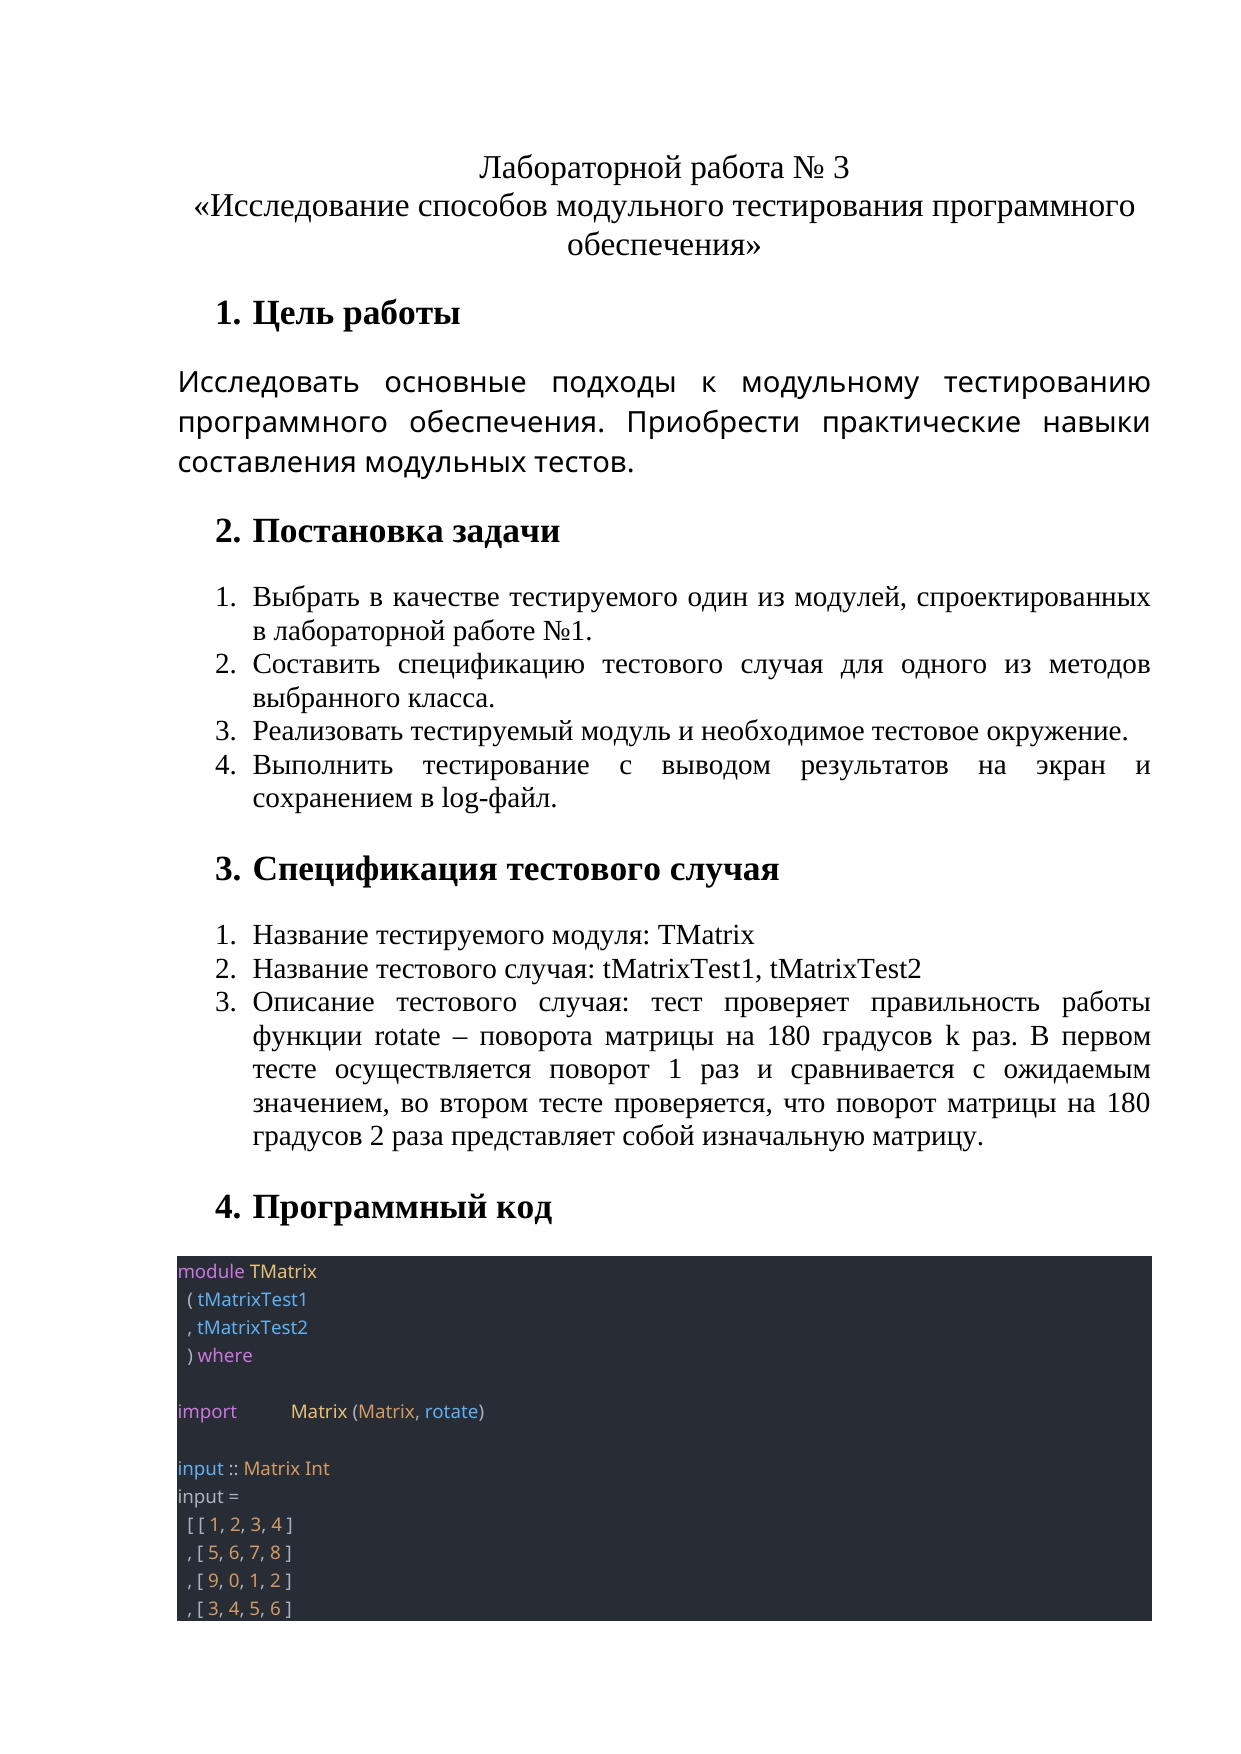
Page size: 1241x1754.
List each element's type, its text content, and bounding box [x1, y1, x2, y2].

list Цель работы [215, 291, 1152, 332]
list Выполнить тестирование с выводом результатов на экран и сохранением в log-файл. [215, 747, 1152, 814]
text , [ 9, 0, 1, 2 ] [177, 1565, 1152, 1593]
text ( tMatrixTest1 [177, 1284, 1152, 1312]
list Постановка задачи [215, 510, 1152, 551]
list Описание тестового случая: тест проверяет правильность работы функции rotate – поворота матрицы на 180 градусов k раз. В первом тесте осуществляется поворот 1 раз и сравнивается с ожидаемым значением, во втором тесте проверяется, что поворот матрицы на 180 градусов 2 раза представляет собой изначальную матрицу. [215, 984, 1152, 1152]
text ) where [177, 1340, 1152, 1368]
list Реализовать тестируемый модуль и необходимое тестовое окружение. [215, 713, 1152, 747]
text input = [177, 1481, 1152, 1509]
list Составить спецификацию тестового случая для одного из методов выбранного класса. [215, 646, 1152, 713]
text , [ 3, 4, 5, 6 ] [177, 1593, 1152, 1621]
list Название тестируемого модуля: TMatrix [215, 917, 1152, 951]
list Программный код [215, 1186, 1152, 1226]
list Название тестового случая: tMatrixTest1, tMatrixTest2 [215, 951, 1152, 984]
list Спецификация тестового случая [215, 848, 1152, 888]
text Исследовать основные подходы к модульному тестированию программного обеспечения. Приобрести практические навыки составления модульных тестов. [177, 361, 1152, 481]
text import Matrix (Matrix, rotate) [177, 1396, 1152, 1424]
text , [ 5, 6, 7, 8 ] [177, 1537, 1152, 1565]
list Выбрать в качестве тестируемого один из модулей, спроектированных в лабораторной работе №1. [215, 579, 1152, 646]
text input :: Matrix Int [177, 1452, 1152, 1481]
text Лабораторной работа № 3 «Исследование способов модульного тестирования программного обеспечения» [177, 147, 1152, 262]
text [ [ 1, 2, 3, 4 ] [177, 1509, 1152, 1537]
text module TMatrix [177, 1256, 1152, 1284]
text , tMatrixTest2 [177, 1312, 1152, 1340]
